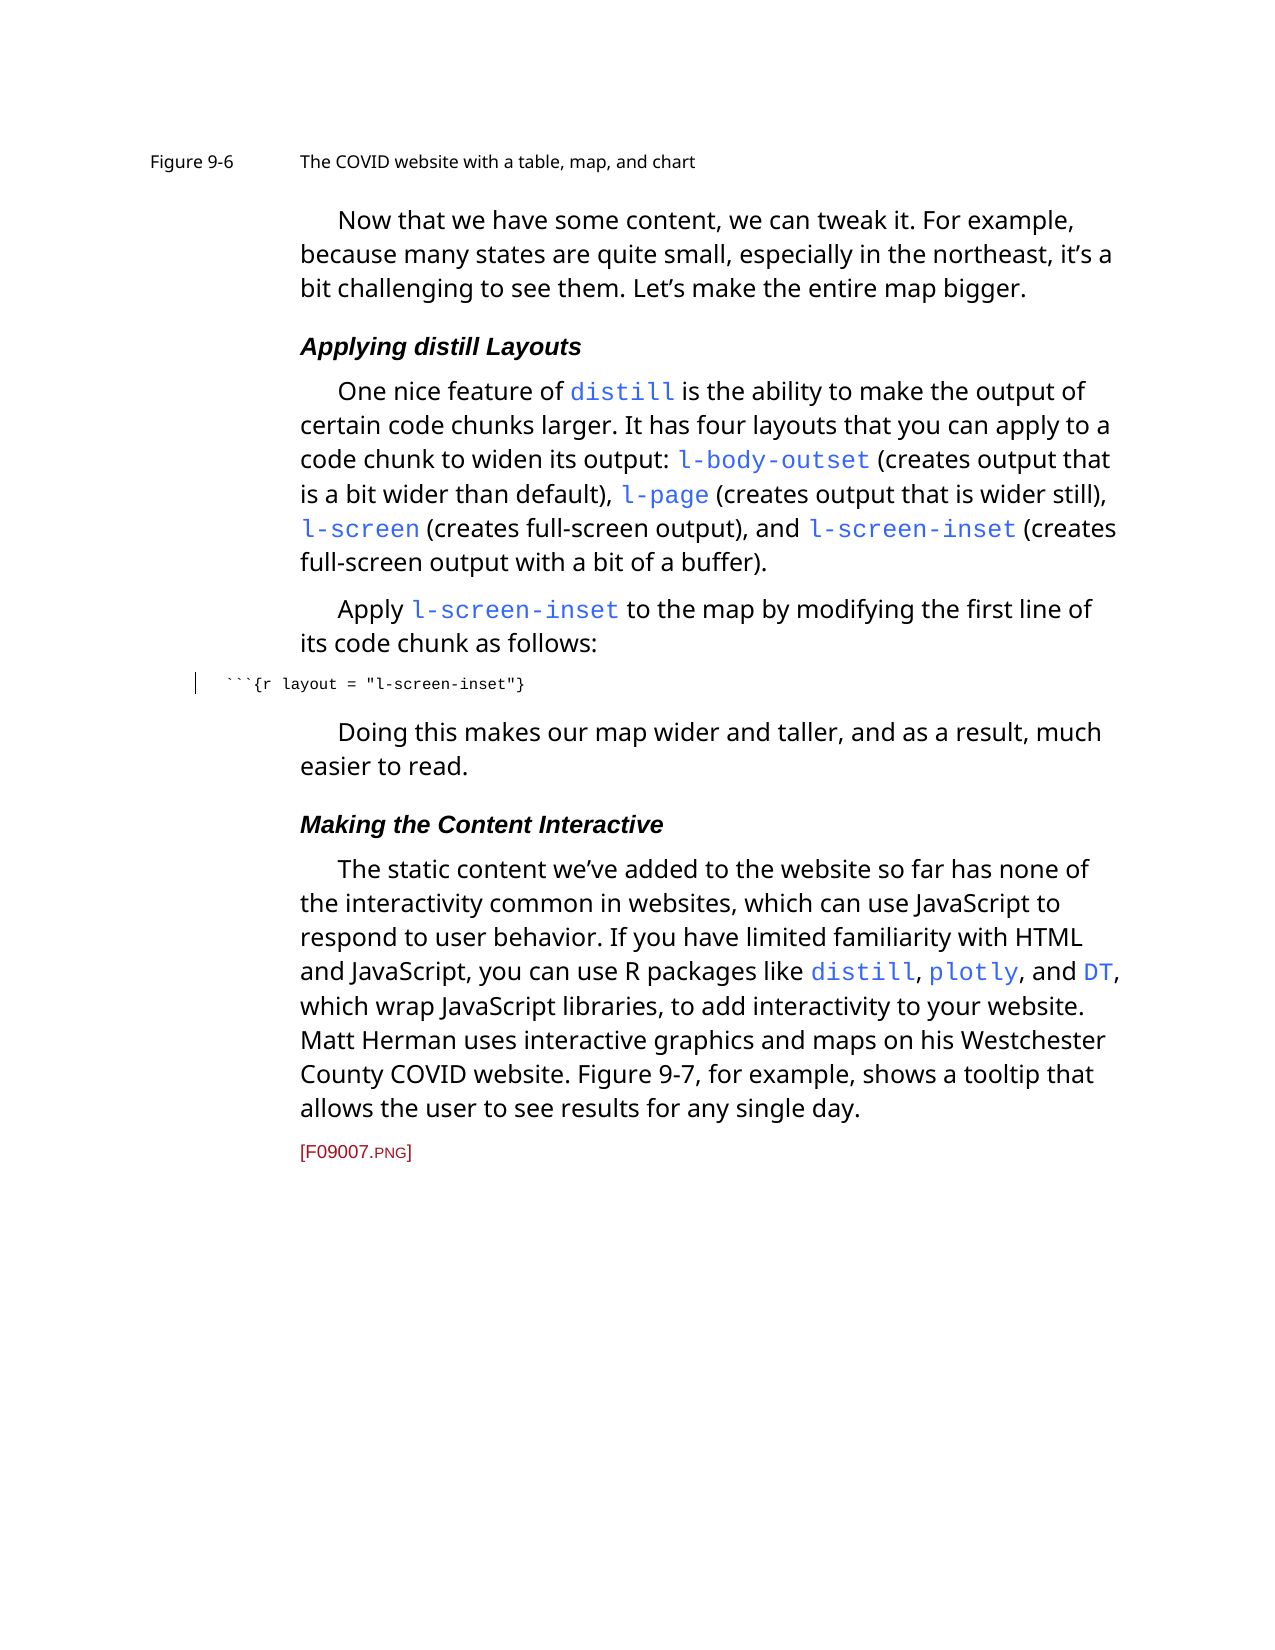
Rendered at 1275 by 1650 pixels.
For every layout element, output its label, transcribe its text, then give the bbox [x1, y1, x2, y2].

text Now that we have some content, we can tweak it. For example, because many states are quite small, especially in the northeast, it’s a bit challenging to see them. Let’s make the entire map bigger. [300, 203, 1125, 305]
text The COVID website with a table, map, and chart [150, 150, 1125, 174]
text The static content we’ve added to the website so far has none of the interactivity common in websites, which can use JavaScript to respond to user behavior. If you have limited familiarity with HTML and JavaScript, you can use R packages like distill, plotly, and DT, which wrap JavaScript libraries, to add interactivity to your website. Matt Herman uses interactive graphics and maps on his Westchester County COVID website. Figure 9-7, for example, shows a tooltip that allows the user to see results for any single day. [300, 852, 1125, 1124]
text ```{r layout = "l-screen-inset"} [196, 672, 1125, 694]
text One nice feature of distill is the ability to make the output of certain code chunks larger. It has four layouts that you can apply to a code chunk to widen its output: l-body-outset (creates output that is a bit wider than default), l-page (creates output that is wider still), l-screen (creates full-screen output), and l-screen-inset (creates full-screen output with a bit of a buffer). [300, 374, 1125, 579]
text Making the Content Interactive [300, 808, 1125, 839]
text Apply l-screen-inset to the map by modifying the first line of its code chunk as follows: [300, 591, 1125, 660]
text [F09007.png] [300, 1137, 1125, 1162]
text Doing this makes our map wider and taller, and as a result, much easier to read. [300, 715, 1125, 783]
text Applying distill Layouts [300, 330, 1125, 361]
